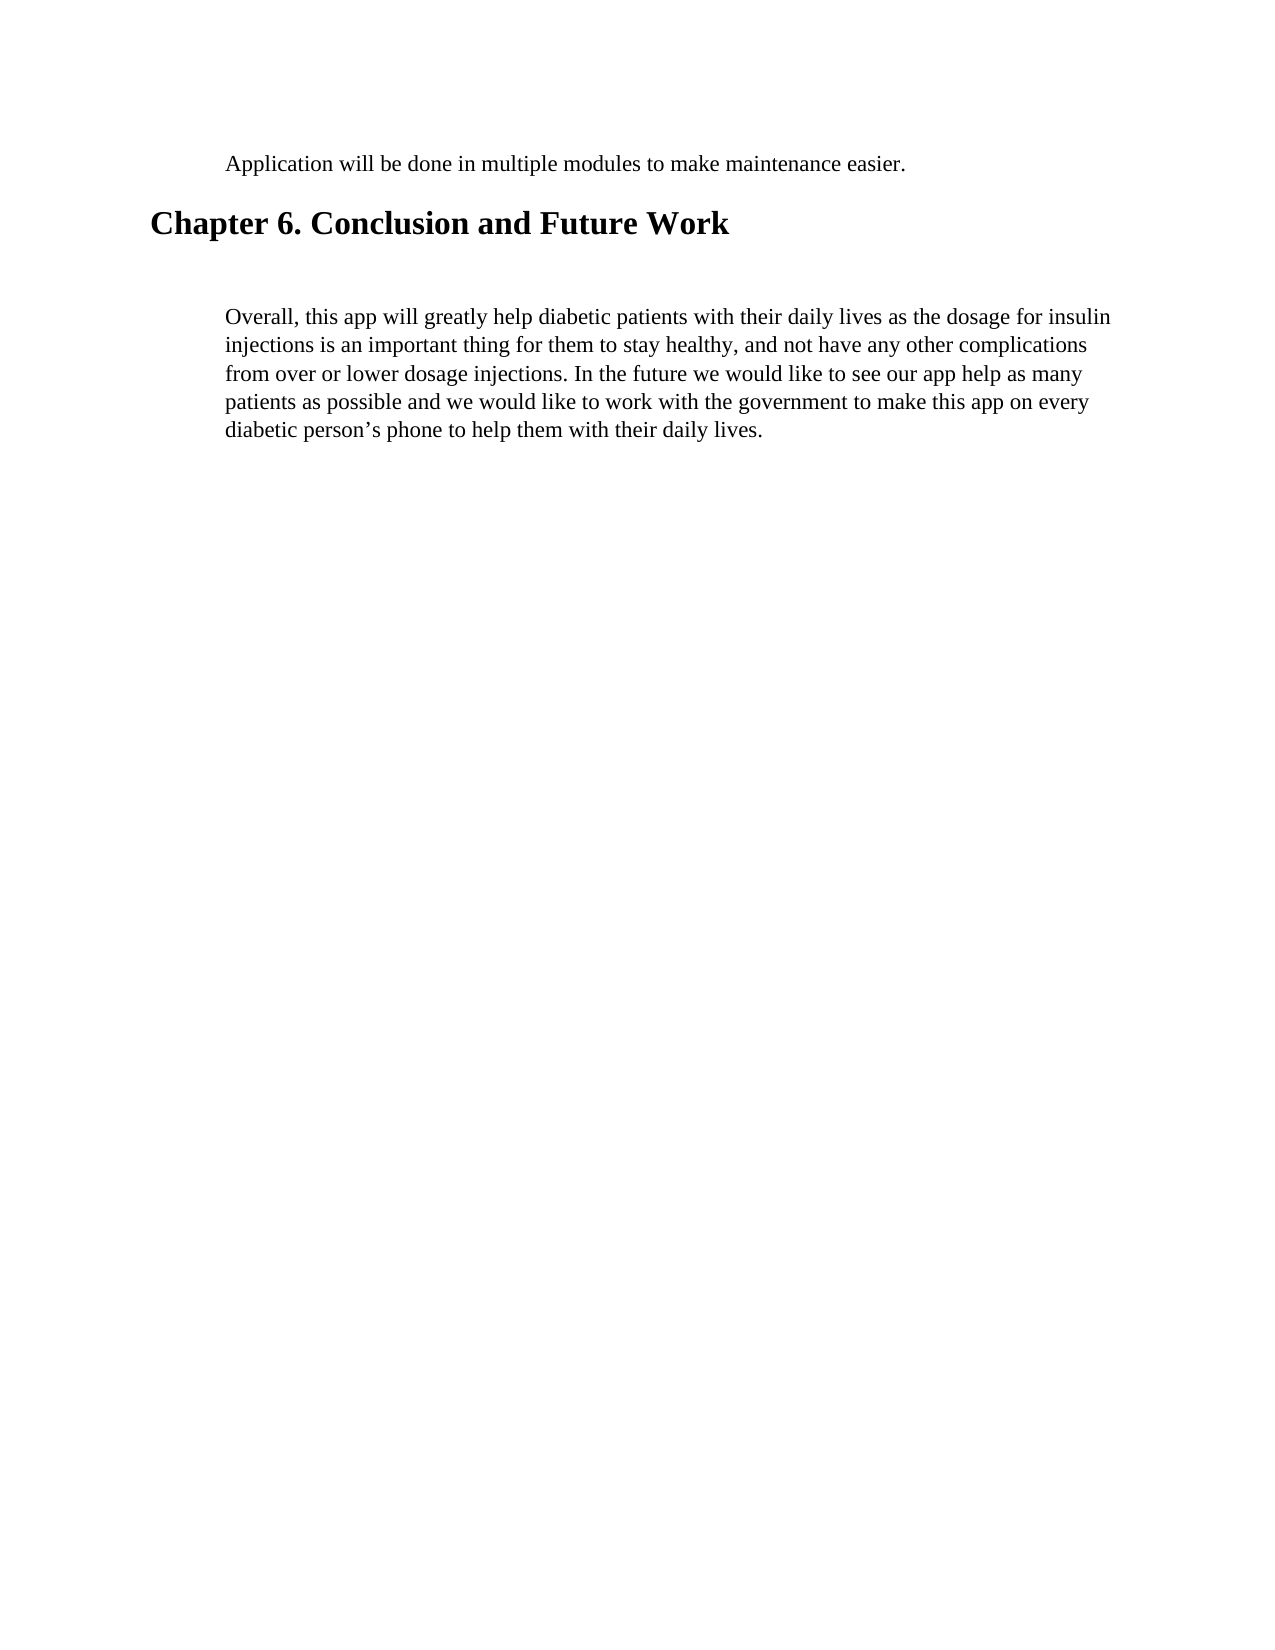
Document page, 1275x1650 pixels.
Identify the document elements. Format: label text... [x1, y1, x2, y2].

subtitle Chapter 6. Conclusion and Future Work [150, 203, 1125, 242]
text Overall, this app will greatly help diabetic patients with their daily lives as the dosage for insulin injections is an important thing for them to stay healthy, and not have any other complications from over or lower dosage injections. In the future we would like to see our app help as many patients as possible and we would like to work with the government to make this app on every diabetic person’s phone to help them with their daily lives. [225, 303, 1125, 443]
list Application will be done in multiple modules to make maintenance easier. [225, 150, 1125, 176]
